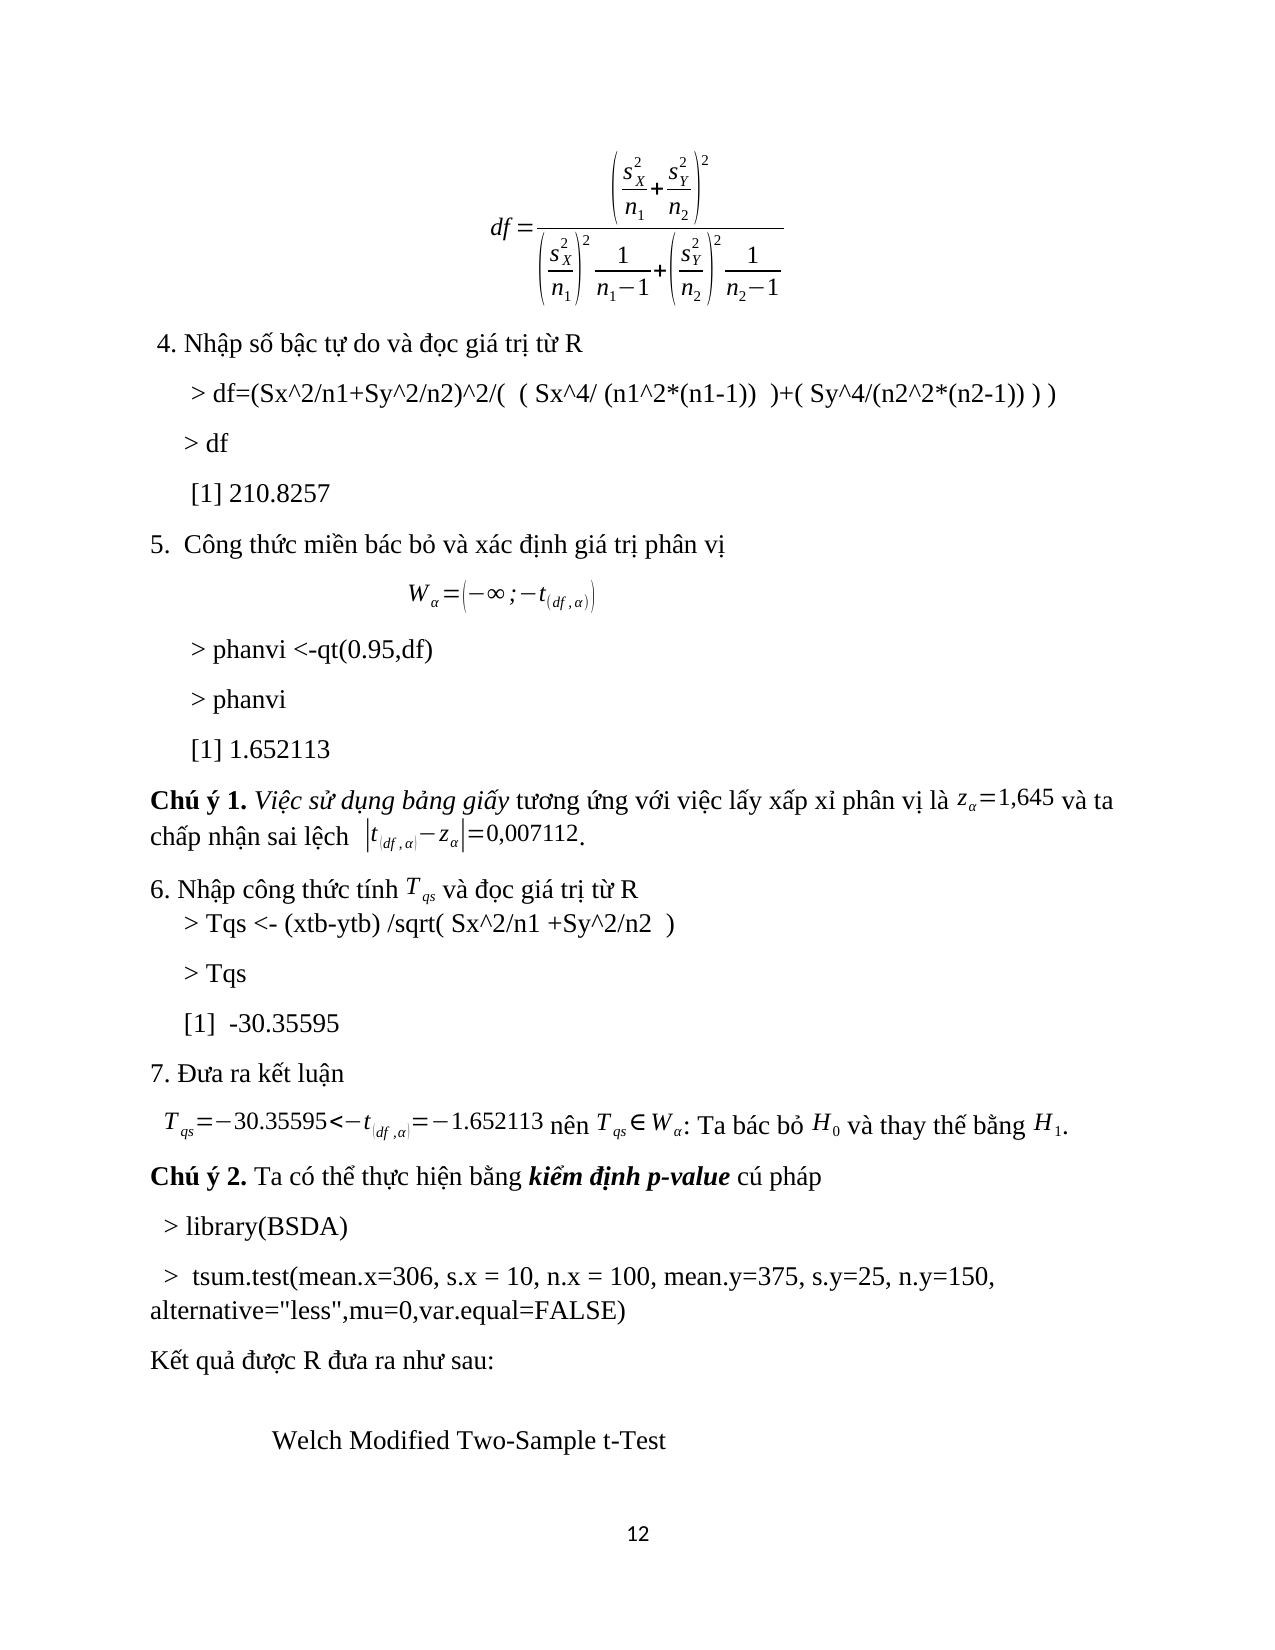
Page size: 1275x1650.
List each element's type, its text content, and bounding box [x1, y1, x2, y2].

text Chú ý 2. Ta có thể thực hiện bằng kiểm định p-value cú pháp [150, 1160, 1125, 1191]
text 7. Đưa ra kết luận [150, 1058, 1125, 1089]
text [1] -30.35595 [150, 1007, 1125, 1038]
text Chú ý 1. Việc sử dụng bảng giấy tương ứng với việc lấy xấp xỉ phân vị là và ta chấp nhận sai lệch . [150, 784, 1125, 854]
text 5. Công thức miền bác bỏ và xác định giá trị phân vị [150, 528, 1125, 559]
text > df [150, 427, 1125, 458]
text > df=(Sx^2/n1+Sy^2/n2)^2/( ( Sx^4/ (n1^2*(n1-1)) )+( Sy^4/(n2^2*(n2-1)) ) ) [150, 377, 1125, 408]
text > tsum.test(mean.x=306, s.x = 10, n.x = 100, mean.y=375, s.y=25, n.y=150, alternative="less",mu=0,var.equal=FALSE) [150, 1261, 1125, 1325]
text 6. Nhập công thức tính và đọc giá trị từ R > Tqs <- (xtb-ytb) /sqrt( Sx^2/n1 +Sy^2/n2 ) [150, 873, 1125, 938]
text > phanvi [150, 683, 1125, 714]
text > phanvi <-qt(0.95,df) [150, 633, 1125, 664]
text > library(BSDA) [150, 1210, 1125, 1241]
text Welch Modified Two-Sample t-Test [150, 1424, 1125, 1456]
text Kết quả được R đưa ra như sau: [150, 1344, 1125, 1406]
text [1] 1.652113 [150, 734, 1125, 765]
text nên : Ta bác bỏ và thay thế bằng . [150, 1108, 1125, 1141]
text 4. Nhập số bậc tự do và đọc giá trị từ R [150, 327, 1125, 358]
text > Tqs [150, 957, 1125, 988]
text [1] 210.8257 [150, 477, 1125, 509]
